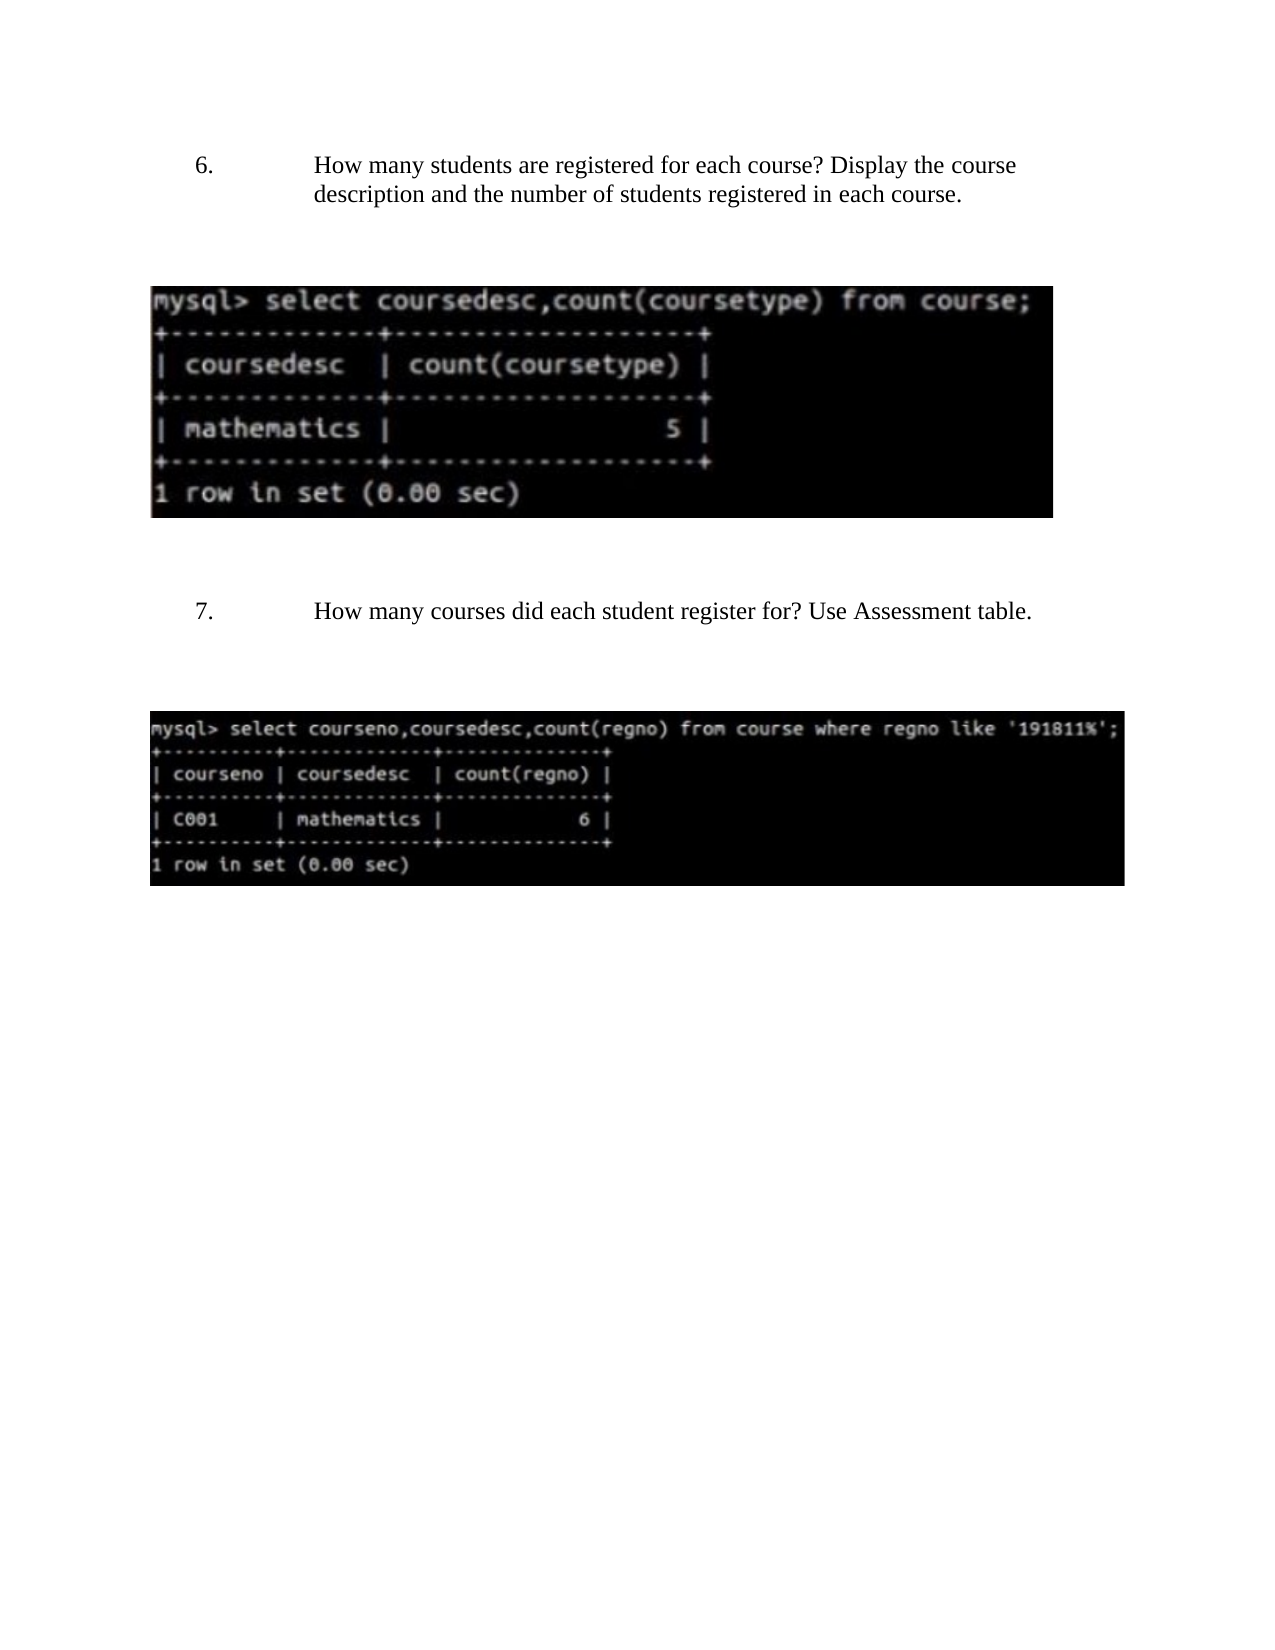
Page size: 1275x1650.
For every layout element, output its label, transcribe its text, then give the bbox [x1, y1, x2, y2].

list How many courses did each student register for? Use Assessment table. [195, 597, 1125, 625]
picture [150, 286, 1054, 518]
list How many students are registered for each course? Display the course description and the number of students registered in each course. [195, 150, 1125, 207]
picture [150, 711, 1125, 886]
